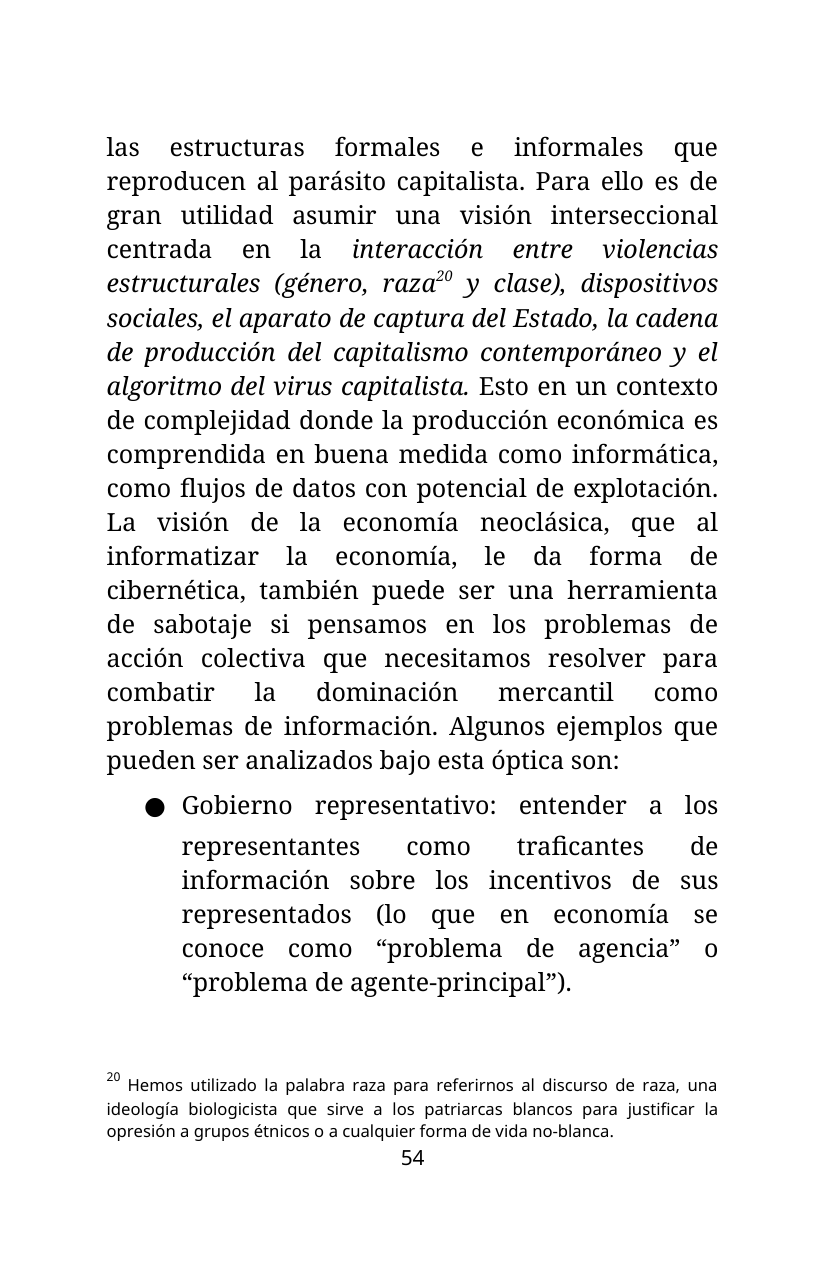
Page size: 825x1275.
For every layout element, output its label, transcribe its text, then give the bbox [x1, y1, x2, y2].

list Gobierno representativo: entender a los representantes como traficantes de información sobre los incentivos de sus representados (lo que en economía se conoce como “problema de agencia” o “problema de agente-principal”). [144, 777, 719, 999]
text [106, 130, 719, 777]
